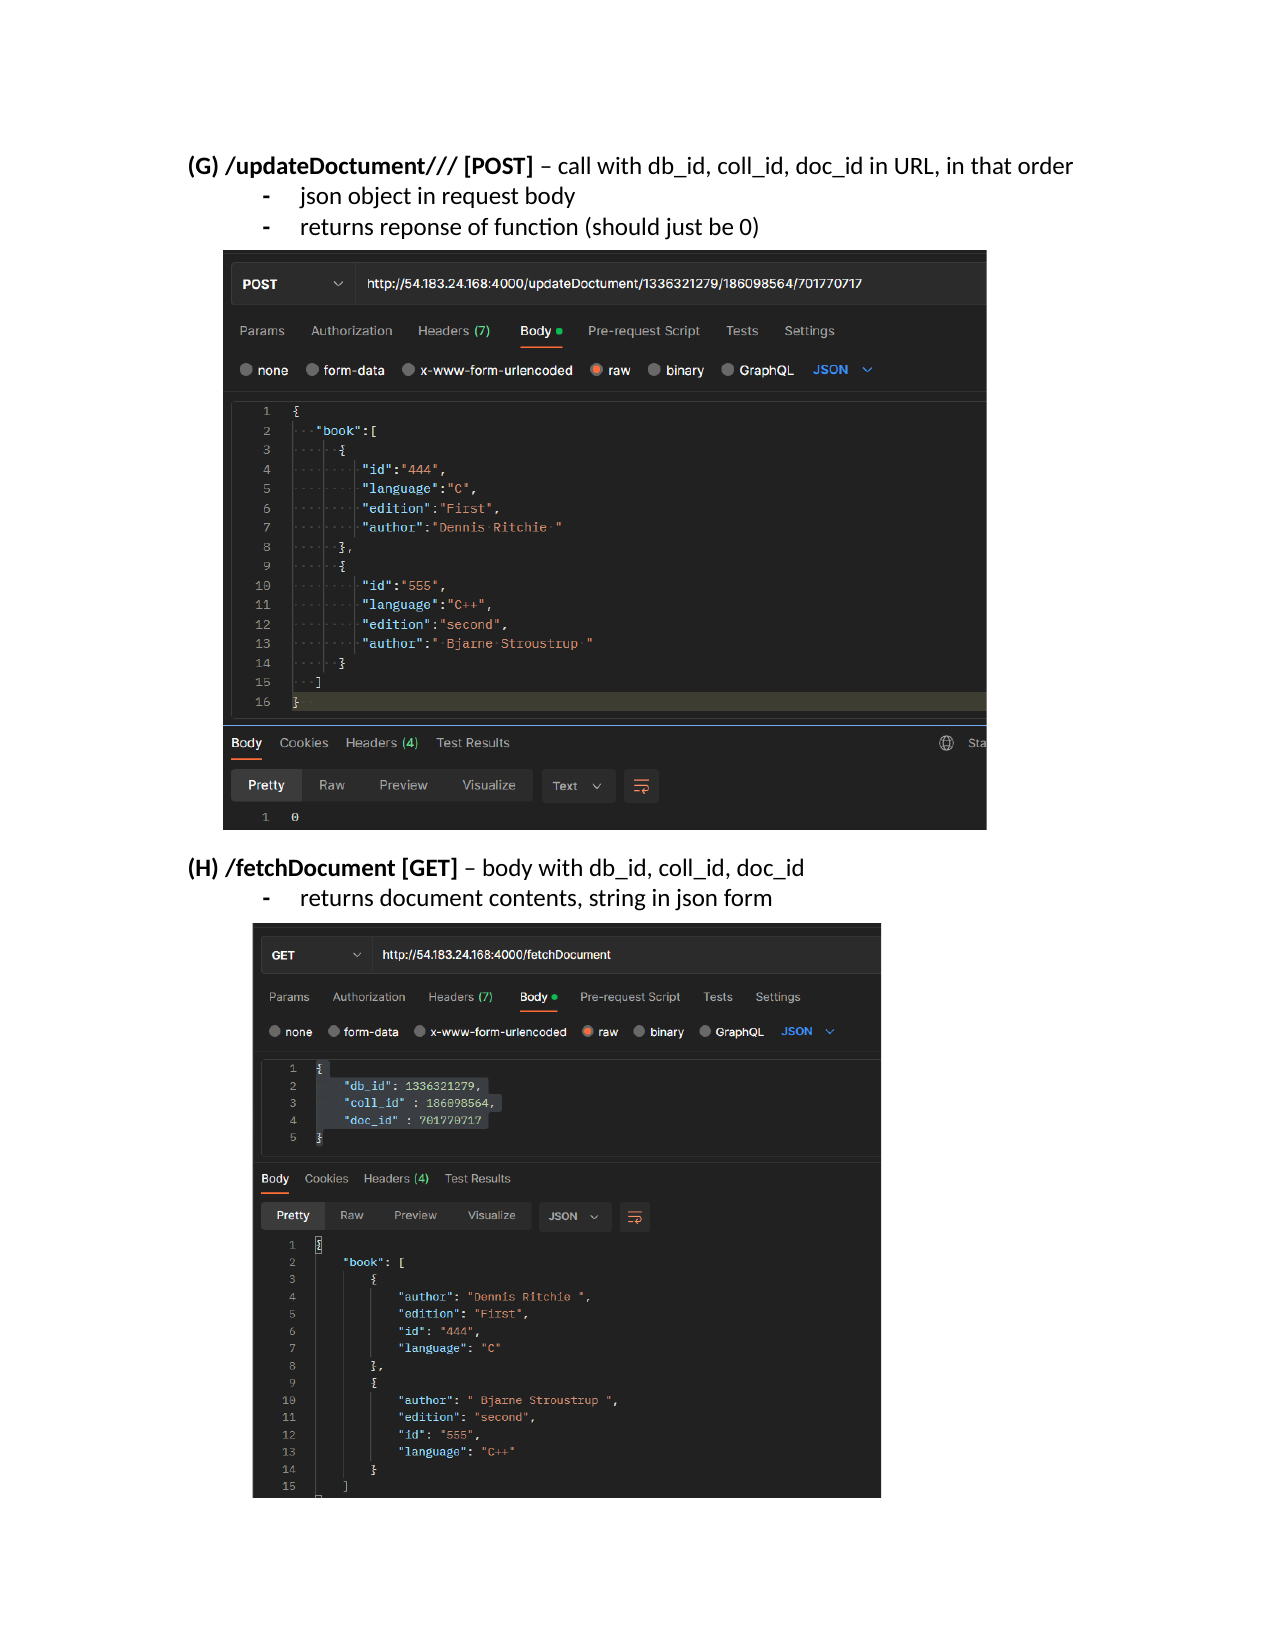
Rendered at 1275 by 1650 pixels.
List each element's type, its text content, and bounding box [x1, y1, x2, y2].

list returns reponse of function (should just be 0) [262, 211, 1125, 242]
list /updateDoctument/// [POST] – call with db_id, coll_id, doc_id in URL, in that order [187, 150, 1125, 181]
list json object in request body [262, 181, 1125, 211]
list returns document contents, string in json form [262, 882, 1125, 913]
list /fetchDocument [GET] – body with db_id, coll_id, doc_id [187, 852, 1125, 882]
